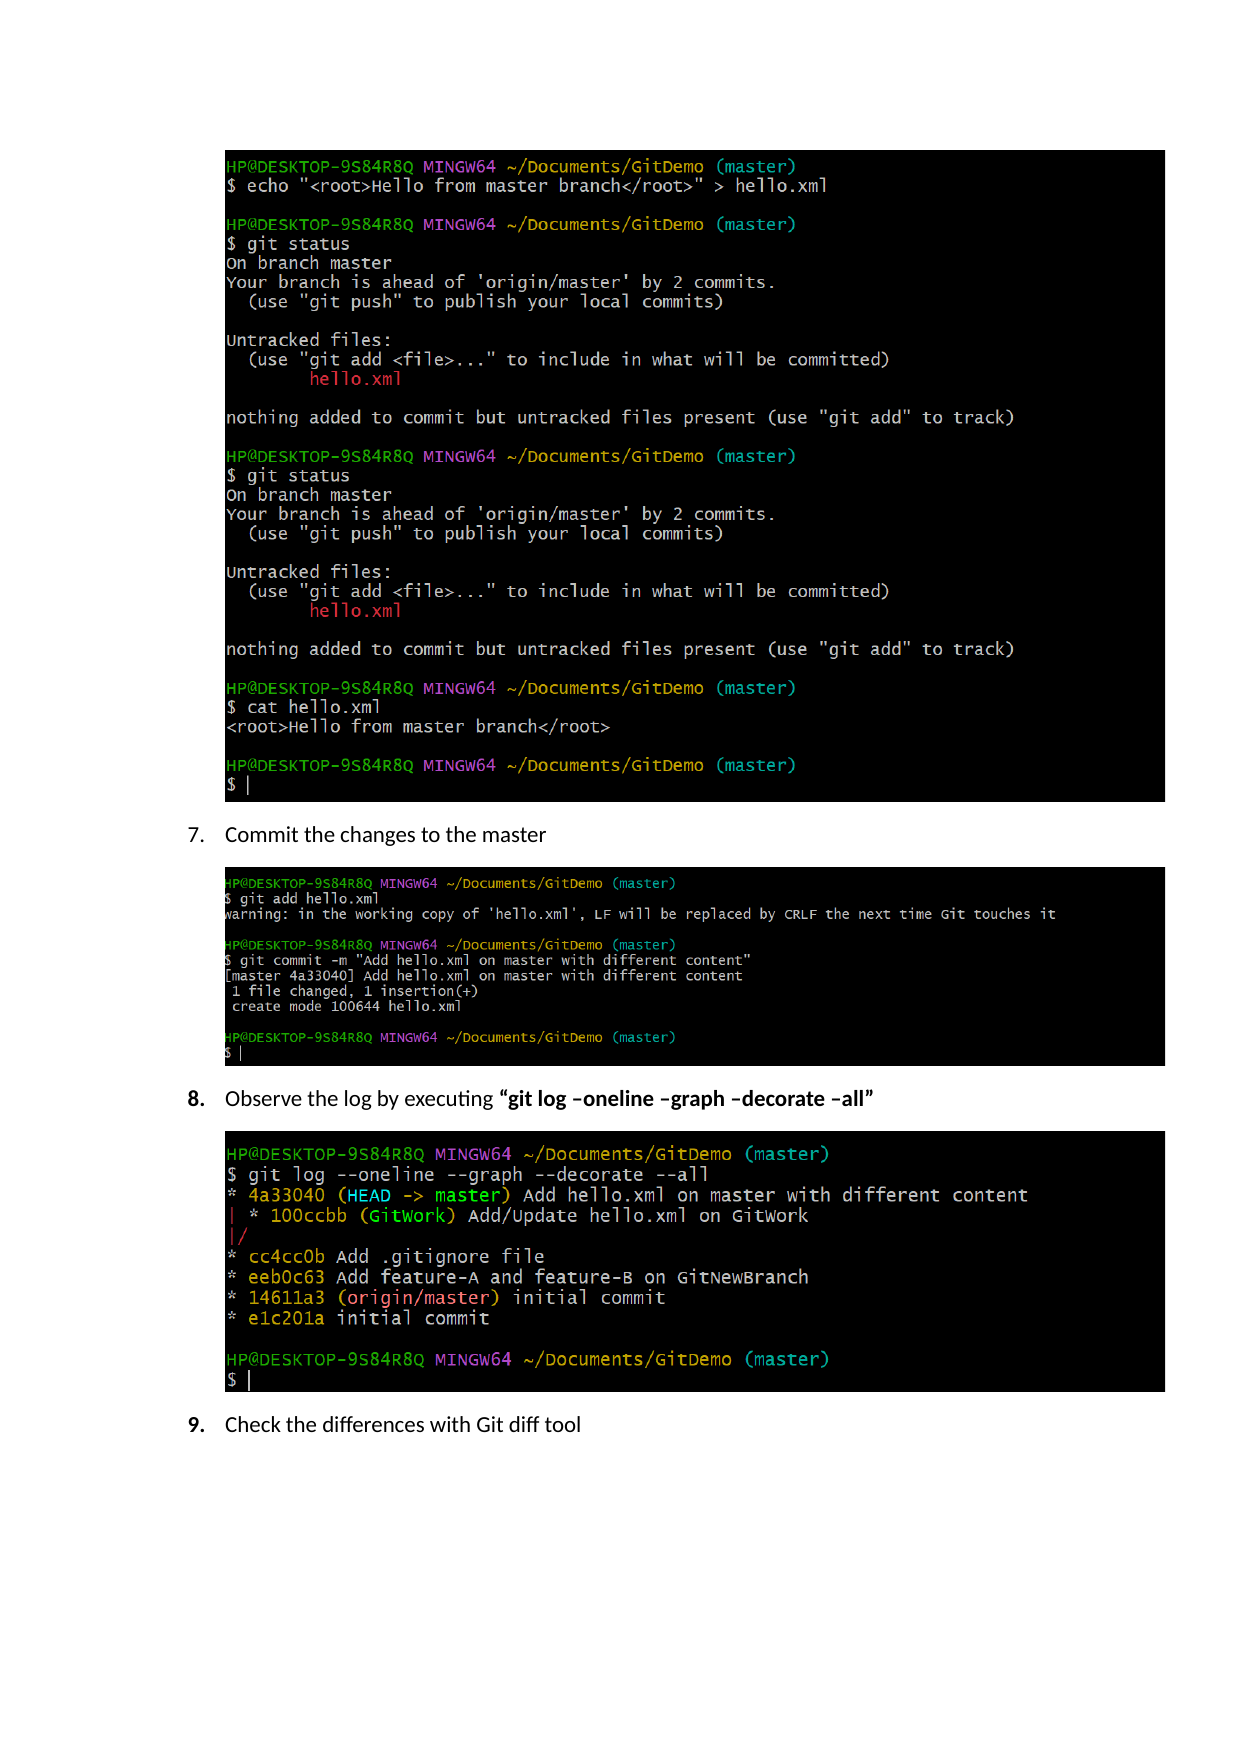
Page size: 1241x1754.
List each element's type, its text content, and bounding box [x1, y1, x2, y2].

picture [225, 1131, 1166, 1392]
picture [225, 867, 1166, 1066]
list Commit the changes to the master [187, 821, 1090, 849]
list Observe the log by executing “git log –oneline –graph –decorate –all” [187, 1084, 1090, 1112]
picture [225, 150, 1166, 802]
list Check the differences with Git diff tool [187, 1410, 1090, 1438]
